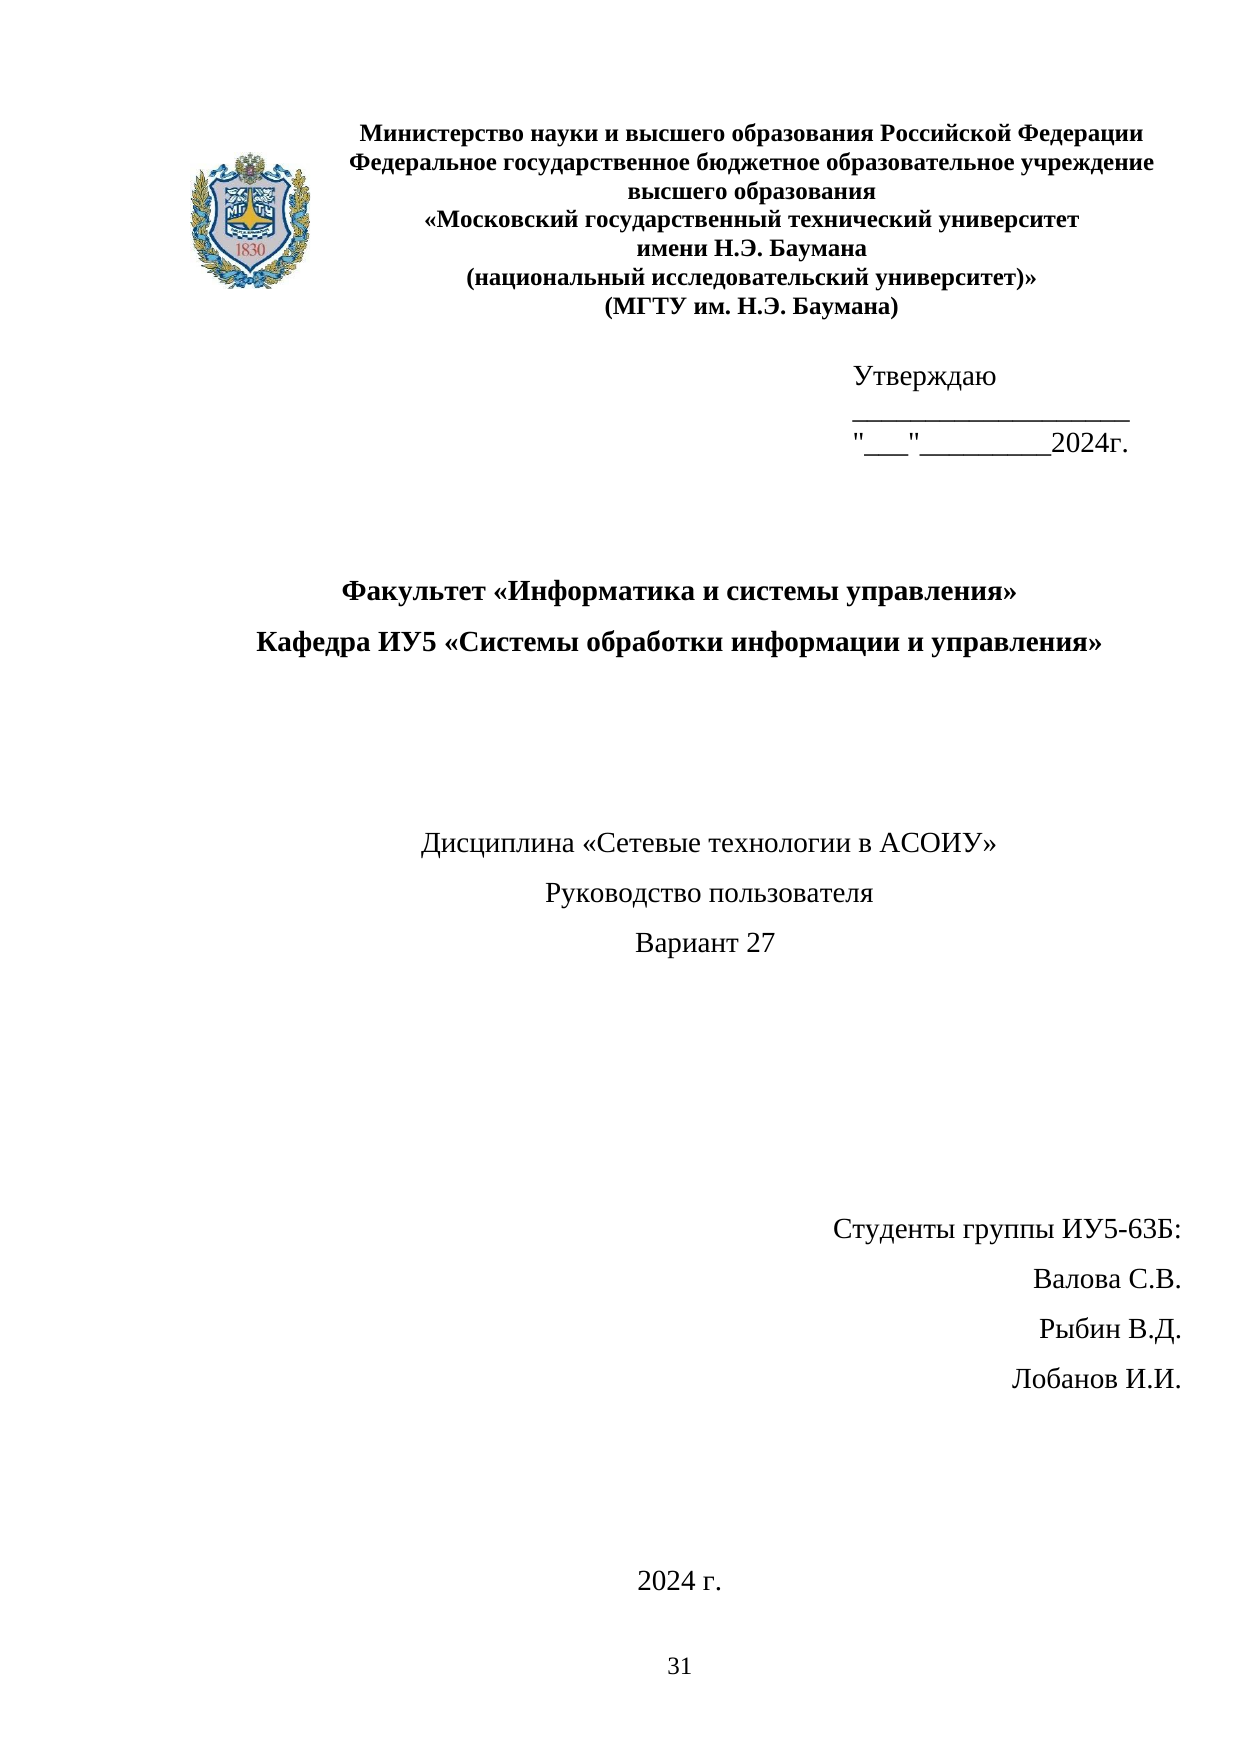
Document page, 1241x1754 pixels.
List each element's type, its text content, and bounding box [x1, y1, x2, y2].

text Лобанов И.И. [177, 1362, 1182, 1395]
text Студенты группы ИУ5-63Б: [177, 1211, 1182, 1244]
text Дисциплина «Сетевые технологии в АСОИУ» [177, 825, 1182, 858]
text Утверждаю [852, 358, 1182, 391]
table_header [181, 118, 325, 319]
picture [190, 152, 311, 289]
text Кафедра ИУ5 «Системы обработки информации и управления» [177, 624, 1182, 657]
text Руководство пользователя [177, 875, 1182, 909]
text 2024 г. [177, 1563, 1182, 1596]
text Факультет «Информатика и системы управления» [177, 573, 1182, 607]
text ___________________ [852, 391, 1182, 425]
table_header Министерство науки и высшего образования Российской Федерации Федеральное государственное бюджетное образовательное учреждение высшего образования «Московский государственный технический университет имени Н.Э. Баумана (национальный исследовательский университет)» (МГТУ им. Н.Э. Баумана) [325, 118, 1178, 319]
text Валова С.В. [177, 1261, 1182, 1294]
text Вариант 27 [177, 926, 1182, 959]
text Рыбин В.Д. [177, 1311, 1182, 1345]
text "___"_________2024г. [852, 425, 1182, 458]
